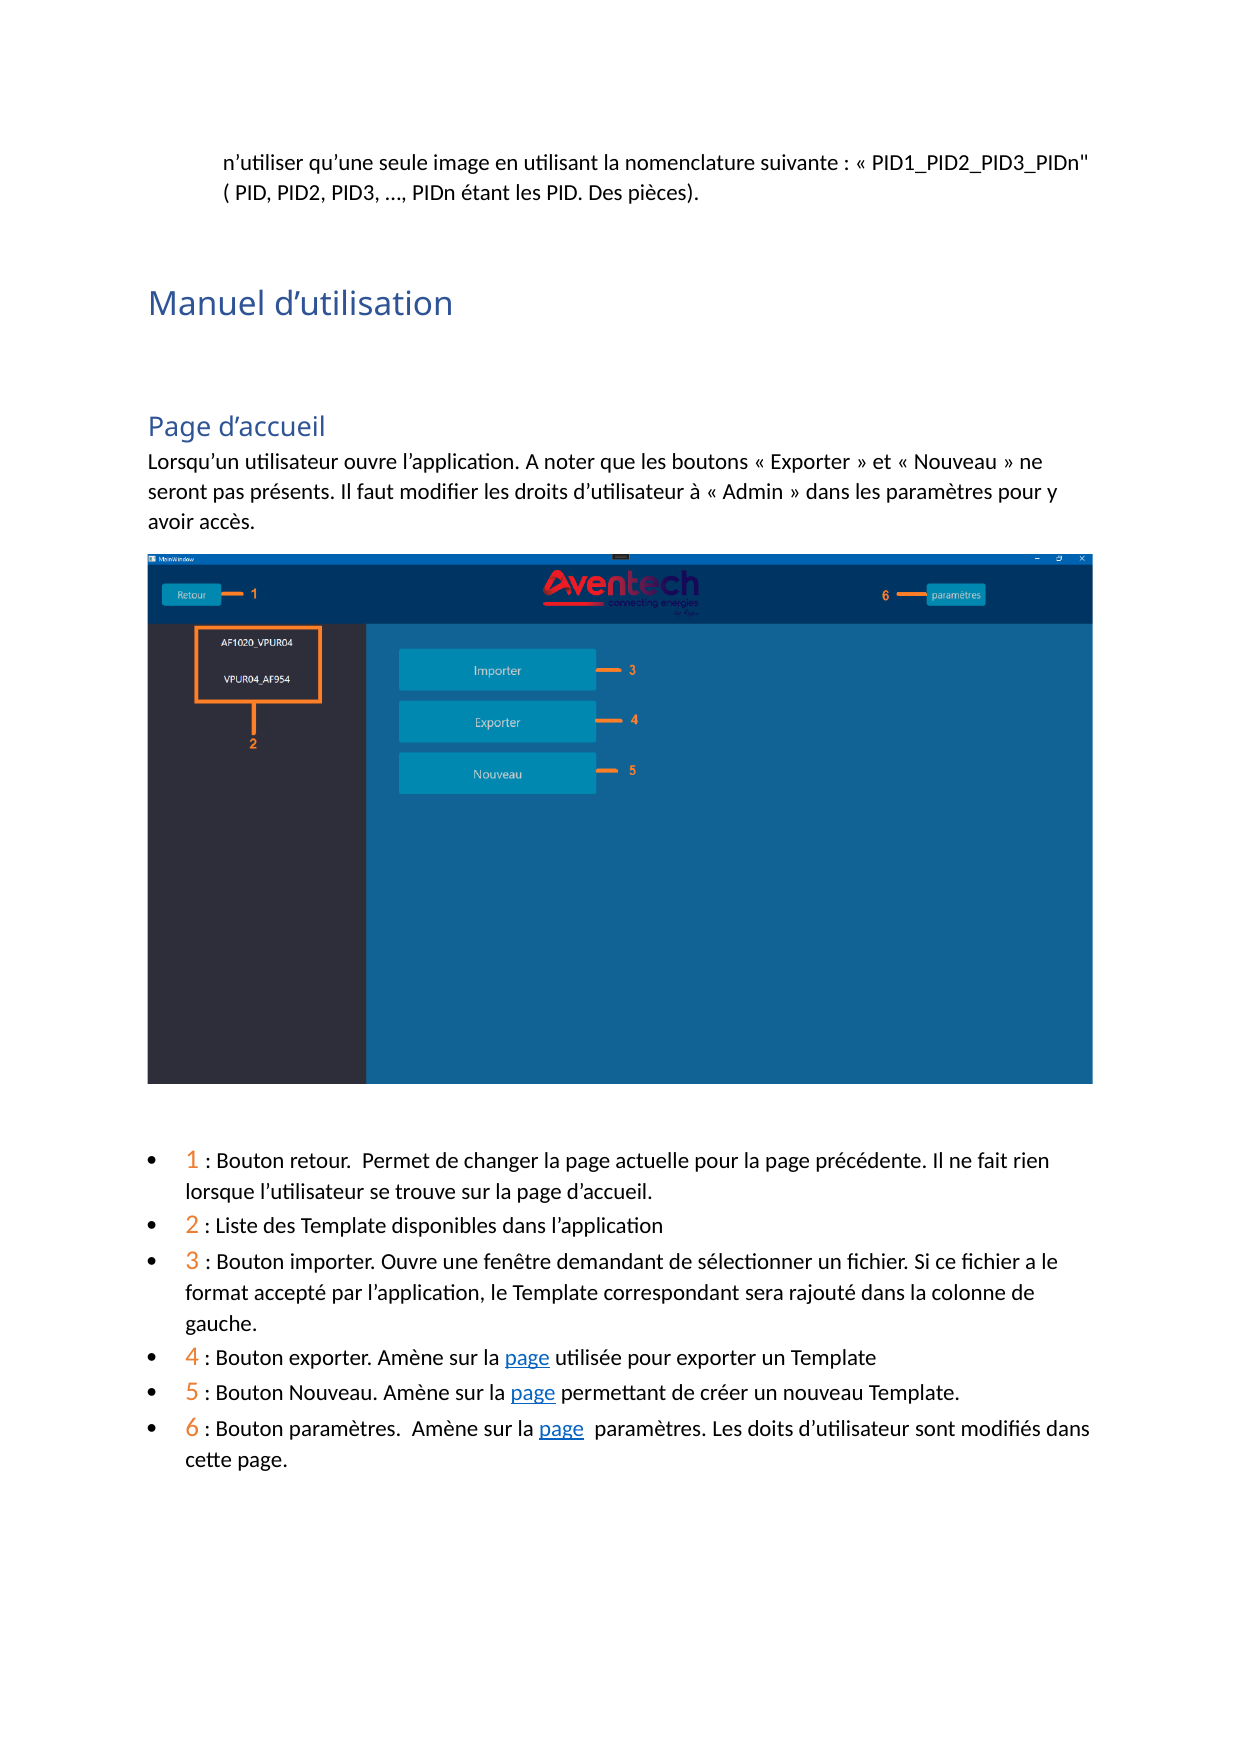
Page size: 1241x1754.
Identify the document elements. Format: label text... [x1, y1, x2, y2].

subtitle Manuel d’utilisation [148, 280, 1093, 325]
text Lorsqu’un utilisateur ouvre l’application. A noter que les boutons « Exporter » et « Nouveau » ne seront pas présents. Il faut modifier les droits d’utilisateur à « Admin » dans les paramètres pour y avoir accès. [148, 447, 1093, 535]
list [185, 148, 1093, 206]
picture [147, 554, 1093, 1084]
list 5 : Bouton Nouveau. Amène sur la page permettant de créer un nouveau Template. [148, 1374, 1093, 1408]
list 6 : Bouton paramètres. Amène sur la page paramètres. Les doits d’utilisateur sont modifiés dans cette page. [148, 1410, 1093, 1473]
list 3 : Bouton importer. Ouvre une fenêtre demandant de sélectionner un fichier. Si ce fichier a le format accepté par l’application, le Template correspondant sera rajouté dans la colonne de gauche. [148, 1243, 1093, 1337]
list 1 : Bouton retour. Permet de changer la page actuelle pour la page précédente. Il ne fait rien lorsque l’utilisateur se trouve sur la page d’accueil. [148, 1142, 1093, 1206]
subtitle Page d’accueil [148, 407, 1093, 444]
list 2 : Liste des Template disponibles dans l’application [148, 1208, 1093, 1241]
list 4 : Bouton exporter. Amène sur la page utilisée pour exporter un Template [148, 1339, 1093, 1372]
